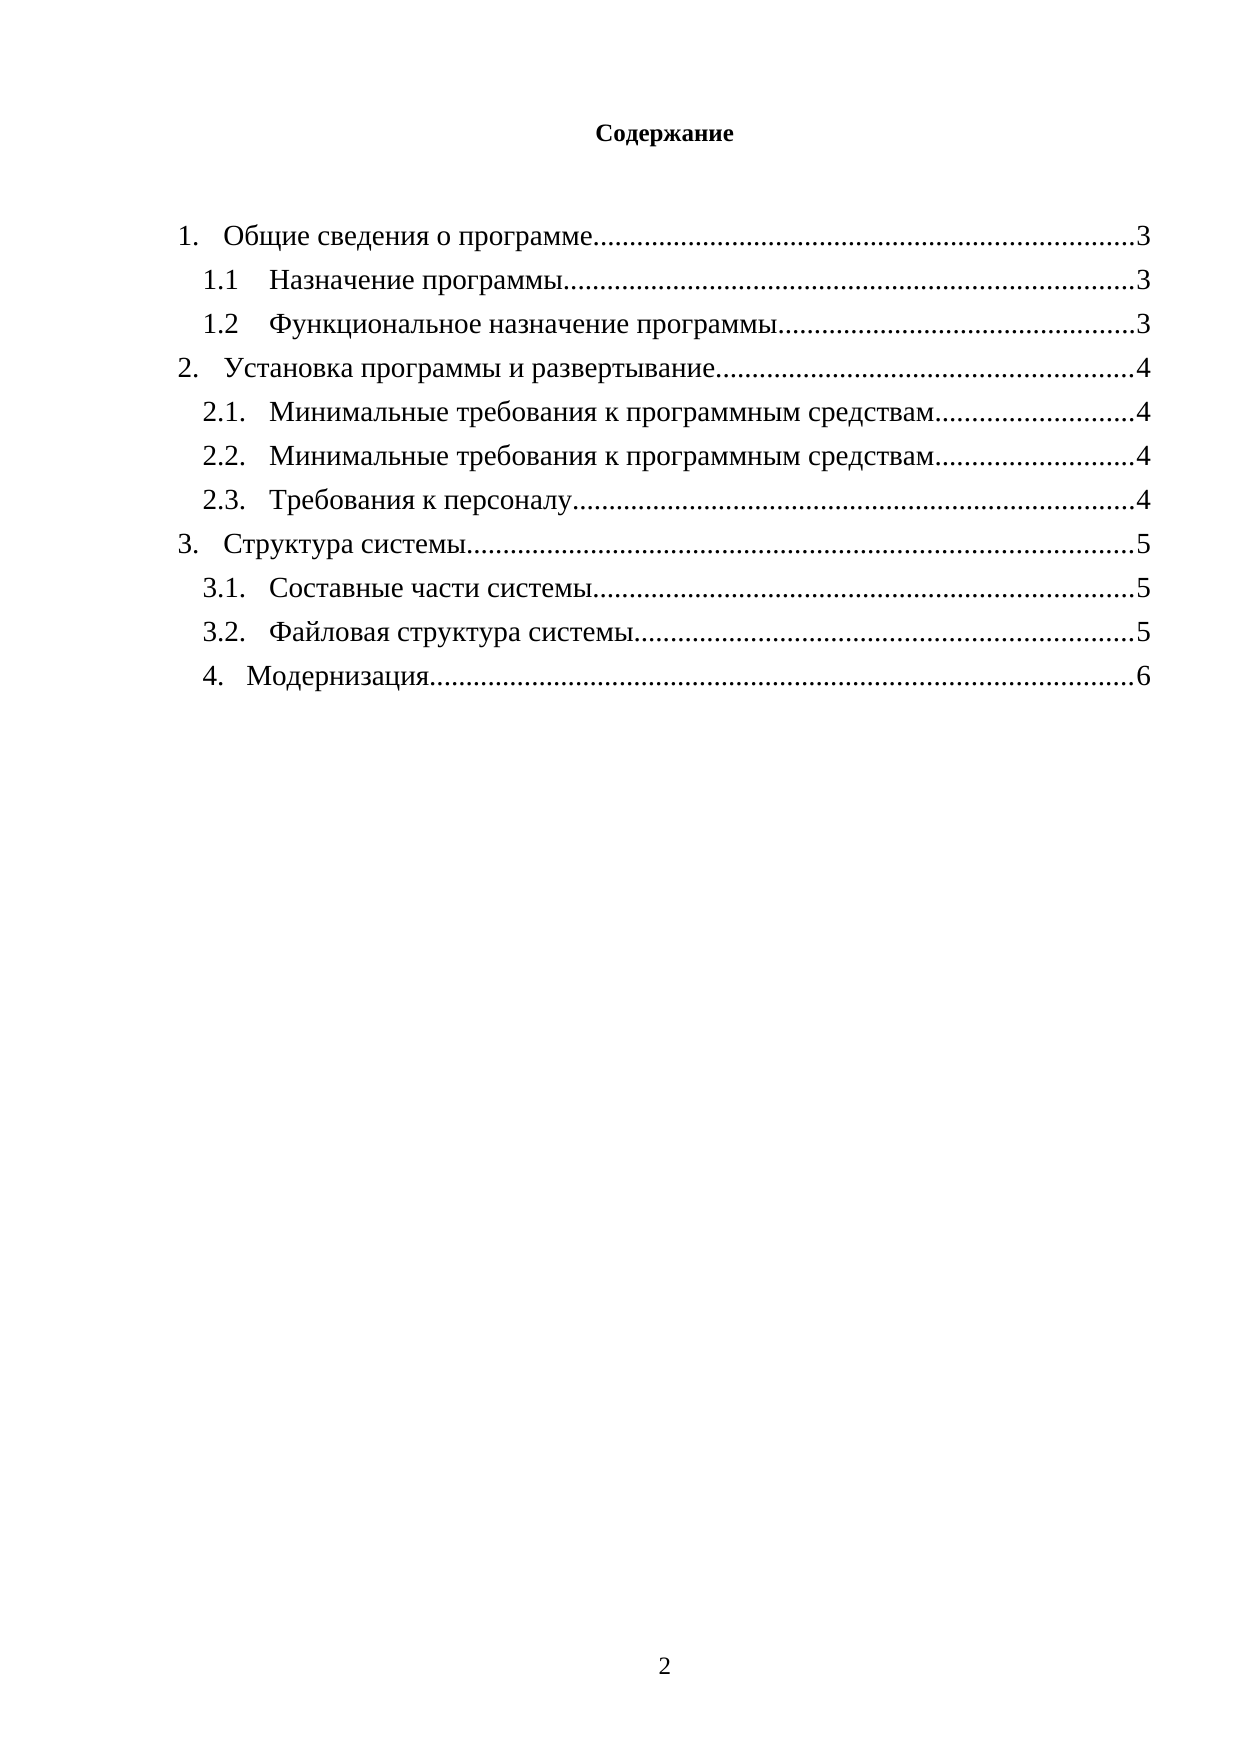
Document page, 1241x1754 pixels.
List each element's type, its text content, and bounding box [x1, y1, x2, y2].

text Содержание [177, 118, 1152, 147]
